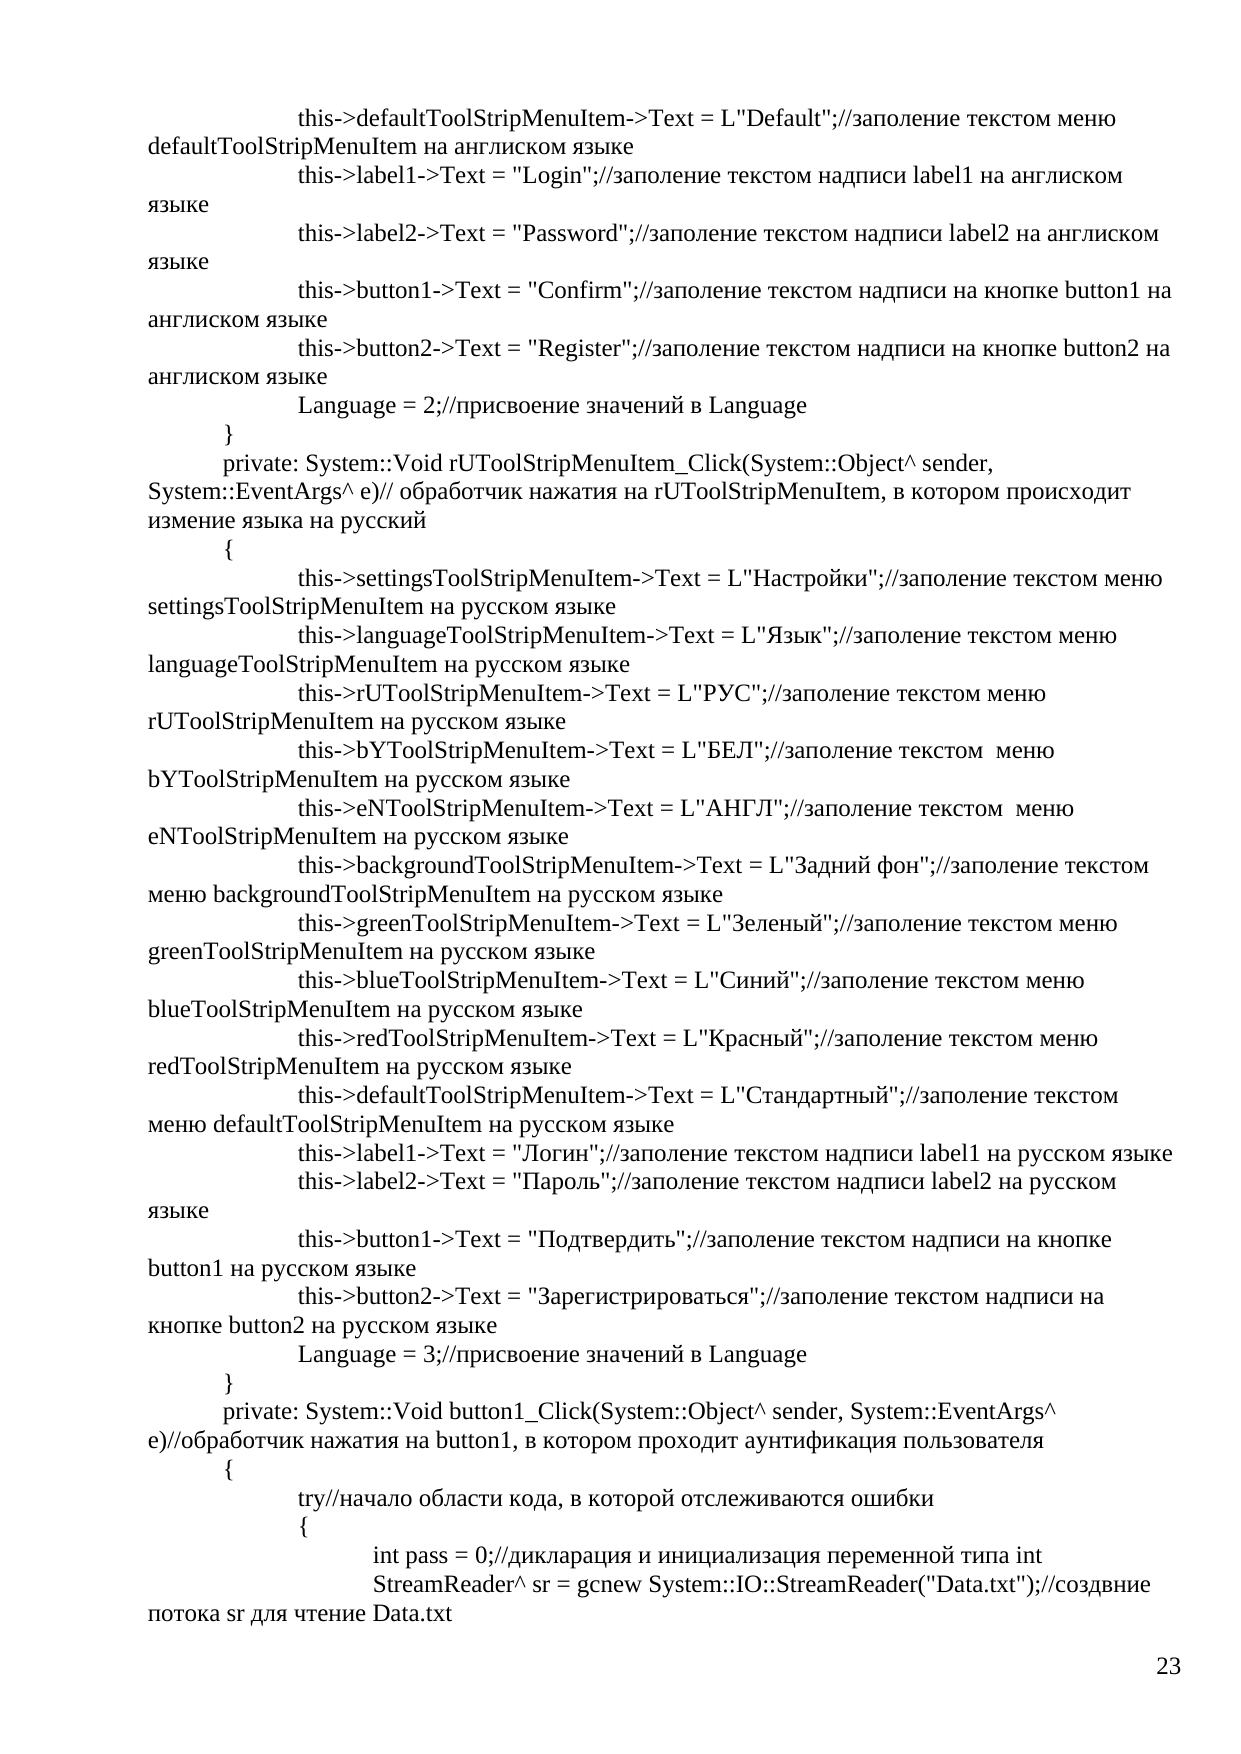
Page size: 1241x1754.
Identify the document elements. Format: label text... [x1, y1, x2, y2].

text this->button1->Text = "Подтвердить";//заполение текстом надписи на кнопке button1 на русском языке [148, 1224, 1181, 1281]
text this->backgroundToolStripMenuItem->Text = L"Задний фон";//заполение текстом меню backgroundToolStripMenuItem на русском языке [148, 850, 1181, 908]
text { [148, 534, 1181, 563]
text this->label1->Text = "Логин";//заполение текстом надписи label1 на русском языке [148, 1138, 1181, 1166]
text } [148, 419, 1181, 448]
text this->greenToolStripMenuItem->Text = L"Зеленый";//заполение текстом меню greenToolStripMenuItem на русском языке [148, 908, 1181, 965]
text this->eNToolStripMenuItem->Text = L"АНГЛ";//заполение текстом меню eNToolStripMenuItem на русском языке [148, 793, 1181, 850]
text this->button2->Text = "Register";//заполение текстом надписи на кнопке button2 на англиском языке [148, 333, 1181, 390]
text this->button1->Text = "Confirm";//заполение текстом надписи на кнопке button1 на англиском языке [148, 275, 1181, 333]
text this->label2->Text = "Password";//заполение текстом надписи label2 на англиском языке [148, 218, 1181, 275]
text private: System::Void button1_Click(System::Object^ sender, System::EventArgs^ e)//обработчик нажатия на button1, в котором проходит аунтификация пользователя [148, 1396, 1181, 1454]
text this->bYToolStripMenuItem->Text = L"БЕЛ";//заполение текстом меню bYToolStripMenuItem на русском языке [148, 735, 1181, 793]
text this->defaultToolStripMenuItem->Text = L"Default";//заполение текстом меню defaultToolStripMenuItem на англиском языке [148, 103, 1181, 160]
text this->settingsToolStripMenuItem->Text = L"Настройки";//заполение текстом меню settingsToolStripMenuItem на русском языке [148, 563, 1181, 620]
text { [148, 1511, 1181, 1540]
text this->blueToolStripMenuItem->Text = L"Синий";//заполение текстом меню blueToolStripMenuItem на русском языке [148, 965, 1181, 1023]
text this->defaultToolStripMenuItem->Text = L"Стандартный";//заполение текстом меню defaultToolStripMenuItem на русском языке [148, 1080, 1181, 1138]
text this->label2->Text = "Пароль";//заполение текстом надписи label2 на русском языке [148, 1166, 1181, 1224]
text private: System::Void rUToolStripMenuItem_Click(System::Object^ sender, System::EventArgs^ e)// обработчик нажатия на rUToolStripMenuItem, в котором происходит измение языка на русский [148, 448, 1181, 534]
text StreamReader^ sr = gcnew System::IO::StreamReader("Data.txt");//создвние потока sr для чтение Data.txt [148, 1569, 1181, 1626]
text try//начало области кода, в которой отслеживаются ошибки [148, 1483, 1181, 1511]
text } [148, 1368, 1181, 1396]
text this->button2->Text = "Зарегистрироваться";//заполение текстом надписи на кнопке button2 на русском языке [148, 1281, 1181, 1339]
text { [148, 1454, 1181, 1483]
text this->redToolStripMenuItem->Text = L"Красный";//заполение текстом меню redToolStripMenuItem на русском языке [148, 1023, 1181, 1080]
text Language = 2;//присвоение значений в Language [148, 390, 1181, 419]
text this->label1->Text = "Login";//заполение текстом надписи label1 на англиском языке [148, 160, 1181, 218]
text Language = 3;//присвоение значений в Language [148, 1339, 1181, 1368]
text this->languageToolStripMenuItem->Text = L"Язык";//заполение текстом меню languageToolStripMenuItem на русском языке [148, 620, 1181, 678]
text this->rUToolStripMenuItem->Text = L"РУС";//заполение текстом меню rUToolStripMenuItem на русском языке [148, 678, 1181, 735]
text int pass = 0;//дикларация и инициализация переменной типа int [148, 1540, 1181, 1569]
